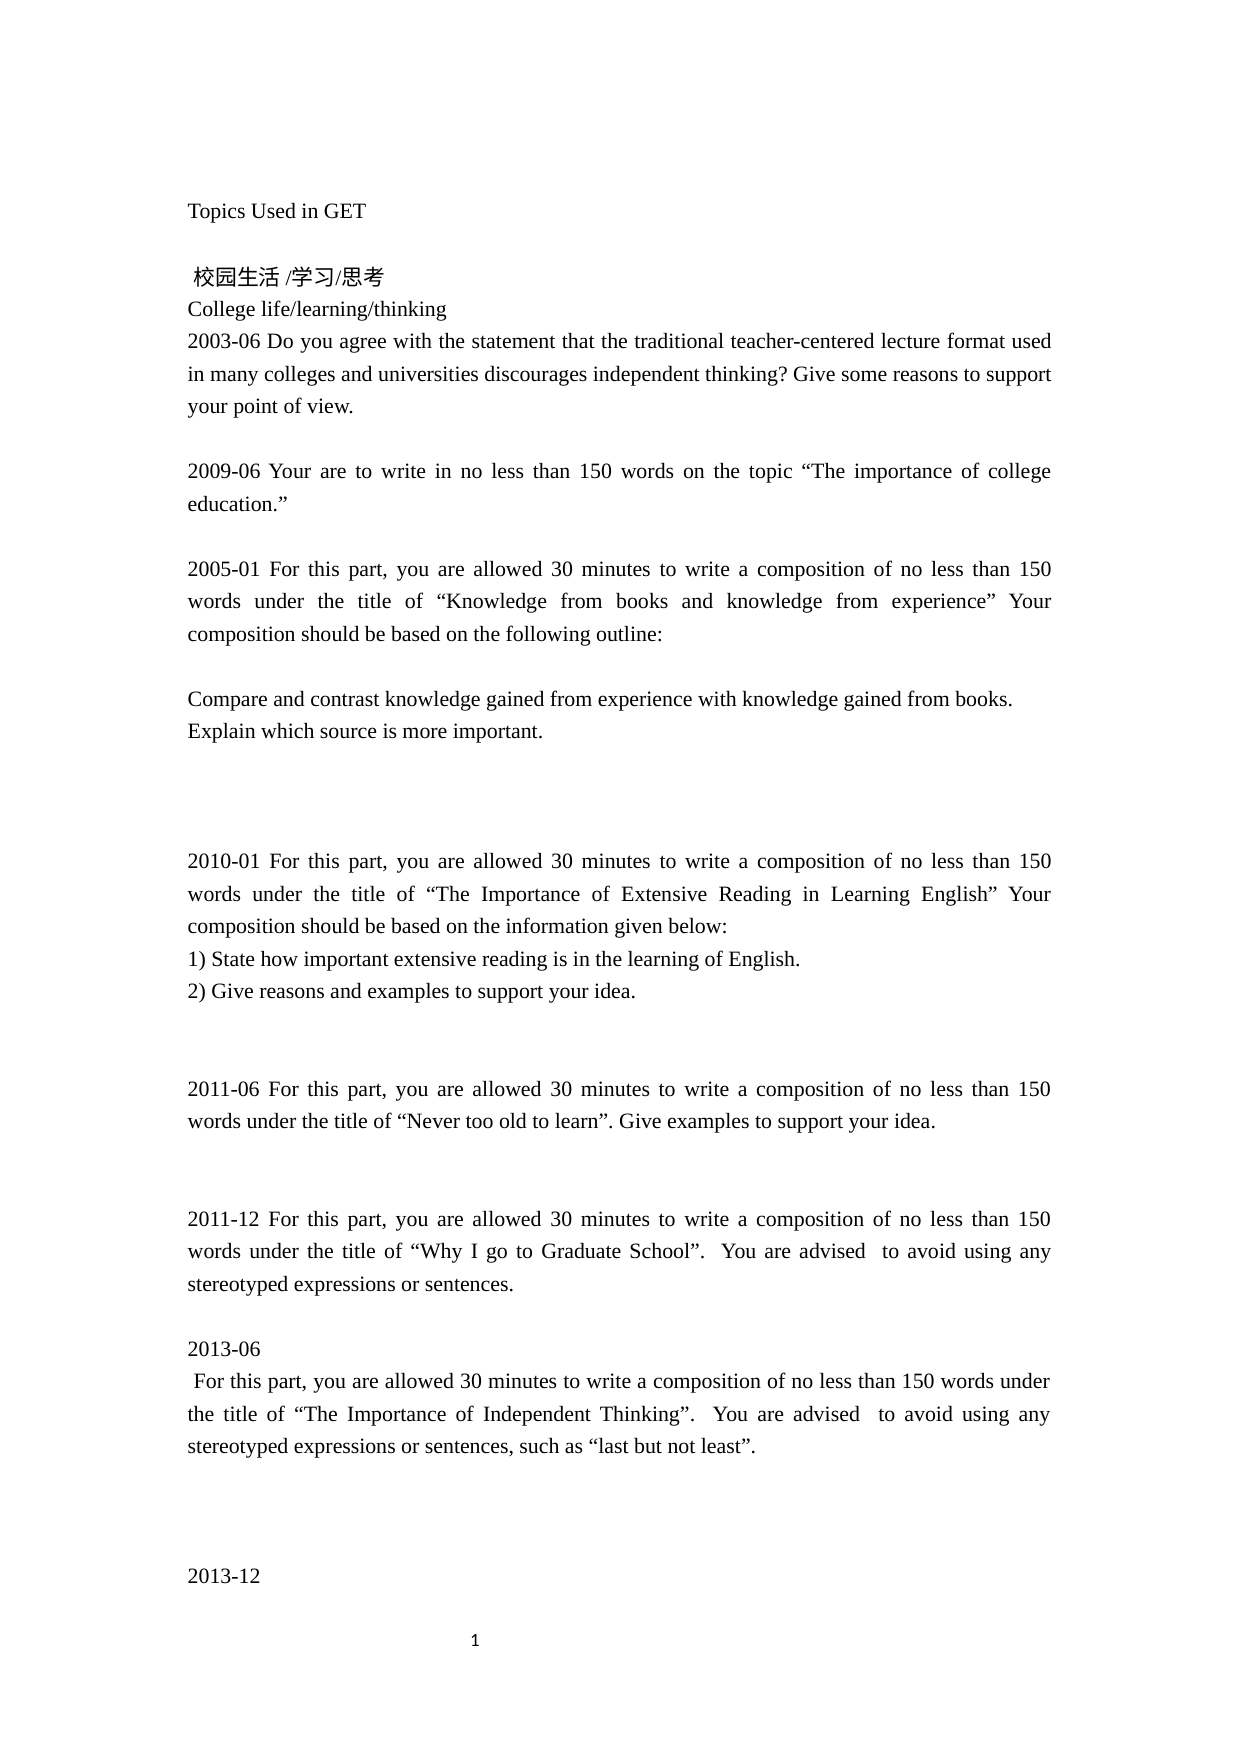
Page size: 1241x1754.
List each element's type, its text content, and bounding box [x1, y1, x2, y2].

text 2009-06 Your are to write in no less than 150 words on the topic “The importance of college education.” [187, 454, 1053, 519]
text Explain which source is more important. [187, 714, 1053, 747]
text 2003-06 Do you agree with the statement that the traditional teacher-centered lecture format used in many colleges and universities discourages independent thinking? Give some reasons to support your point of view. [187, 324, 1053, 422]
text 2011-06 For this part, you are allowed 30 minutes to write a composition of no less than 150 words under the title of “Never too old to learn”. Give examples to support your idea. [187, 1072, 1053, 1137]
text 2013-06 [187, 1332, 1053, 1364]
text 2011-12 For this part, you are allowed 30 minutes to write a composition of no less than 150 words under the title of “Why I go to Graduate School”. You are advised to avoid using any stereotyped expressions or sentences. [187, 1202, 1053, 1299]
text Topics Used in GET [187, 194, 1053, 227]
text For this part, you are allowed 30 minutes to write a composition of no less than 150 words under the title of “The Importance of Independent Thinking”. You are advised to avoid using any stereotyped expressions or sentences, such as “last but not least”. [187, 1364, 1053, 1462]
text College life/learning/thinking [187, 292, 1053, 324]
text 2013-12 [187, 1559, 1053, 1592]
text 1) State how important extensive reading is in the learning of English. [187, 942, 1053, 974]
text 2010-01 For this part, you are allowed 30 minutes to write a composition of no less than 150 words under the title of “The Importance of Extensive Reading in Learning English” Your composition should be based on the information given below: [187, 844, 1053, 942]
text 2005-01 For this part, you are allowed 30 minutes to write a composition of no less than 150 words under the title of “Knowledge from books and knowledge from experience” Your composition should be based on the following outline: [187, 552, 1053, 649]
text 校园生活 /学习/思考 [187, 259, 1053, 292]
text Compare and contrast knowledge gained from experience with knowledge gained from books. [187, 682, 1053, 714]
text 2) Give reasons and examples to support your idea. [187, 974, 1053, 1007]
